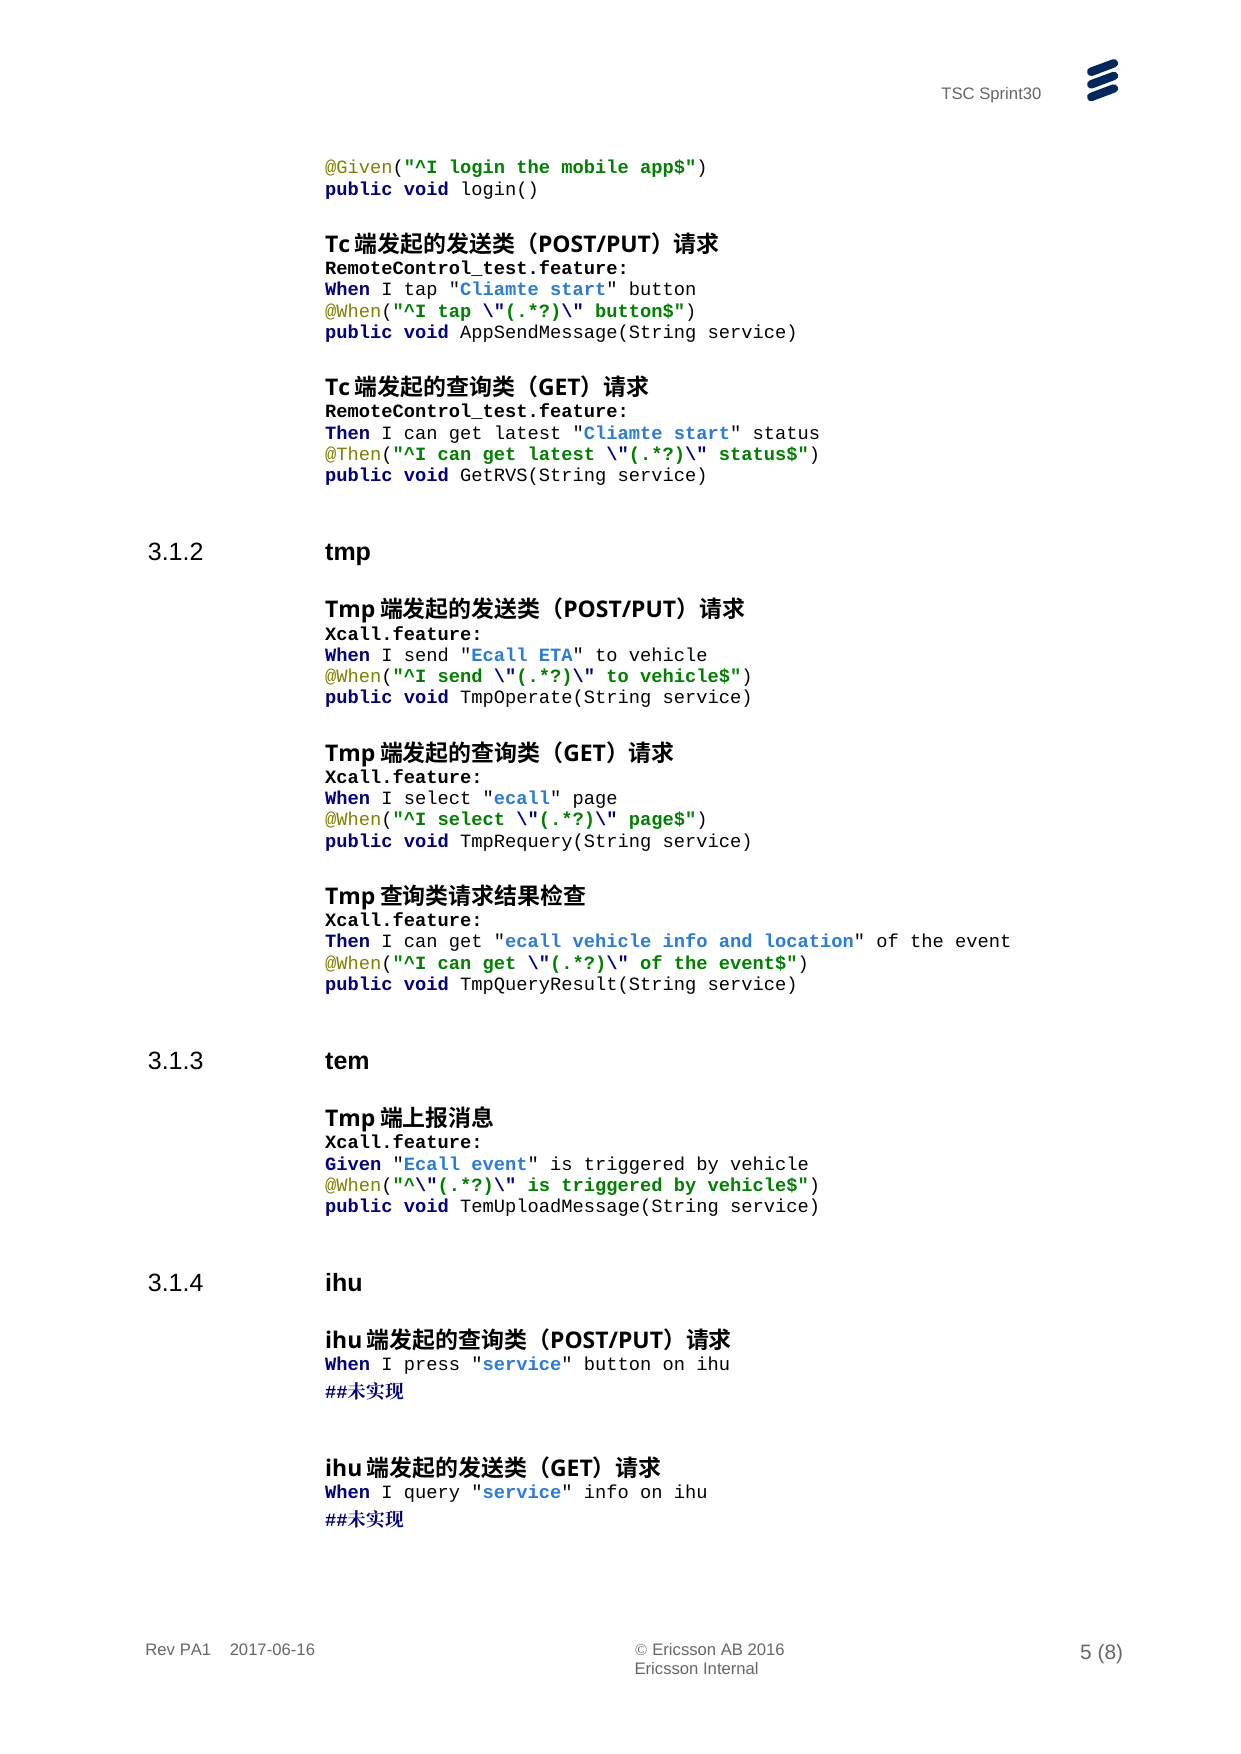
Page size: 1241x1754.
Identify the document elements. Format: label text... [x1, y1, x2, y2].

subtitle tmp [148, 537, 1122, 566]
text When I select "ecall" page [325, 789, 1122, 810]
text Xcall.feature: [325, 911, 1122, 932]
text ihu端发起的发送类（GET）请求 [325, 1450, 1122, 1483]
text Then I can get latest "Cliamte start" status [325, 423, 1122, 445]
text When I send "Ecall ETA" to vehicle [325, 646, 1122, 667]
text Tmp查询类请求结果检查 [325, 878, 1122, 911]
text Xcall.feature: [325, 624, 1122, 646]
text ##未实现 [325, 1504, 1122, 1532]
text Then I can get "ecall vehicle info and location" of the event [325, 932, 1122, 953]
text @Given("^I login the mobile app$") public void login() [325, 158, 1122, 201]
text @Then("^I can get latest \"(.*?)\" status$") public void GetRVS(String service) [325, 445, 1122, 487]
text Xcall.feature: [325, 768, 1122, 789]
text ##未实现 [325, 1376, 1122, 1404]
text When I query "service" info on ihu [325, 1483, 1122, 1504]
text Given "Ecall event" is triggered by vehicle [325, 1154, 1122, 1176]
text Tc端发起的发送类（POST/PUT）请求 [325, 226, 1122, 259]
subtitle tem [148, 1046, 1122, 1075]
text RemoteControl_test.feature: [325, 259, 1122, 280]
text Tmp端上报消息 [325, 1100, 1122, 1133]
text @When("^I select \"(.*?)\" page$") public void TmpRequery(String service) [325, 810, 1122, 853]
text When I tap "Cliamte start" button [325, 280, 1122, 301]
text RemoteControl_test.feature: [325, 402, 1122, 423]
text When I press "service" button on ihu [325, 1355, 1122, 1376]
text @When("^\"(.*?)\" is triggered by vehicle$") public void TemUploadMessage(String service) [325, 1176, 1122, 1218]
text ihu端发起的查询类（POST/PUT）请求 [325, 1322, 1122, 1355]
text Tc端发起的查询类（GET）请求 [325, 369, 1122, 402]
text Xcall.feature: [325, 1133, 1122, 1154]
text @When("^I can get \"(.*?)\" of the event$") public void TmpQueryResult(String service) [325, 953, 1122, 996]
subtitle ihu [148, 1268, 1122, 1297]
text Tmp端发起的发送类（POST/PUT）请求 [325, 591, 1122, 624]
text Tmp端发起的查询类（GET）请求 [325, 734, 1122, 768]
text @When("^I send \"(.*?)\" to vehicle$") public void TmpOperate(String service) [325, 667, 1122, 709]
text @When("^I tap \"(.*?)\" button$") public void AppSendMessage(String service) [325, 301, 1122, 344]
